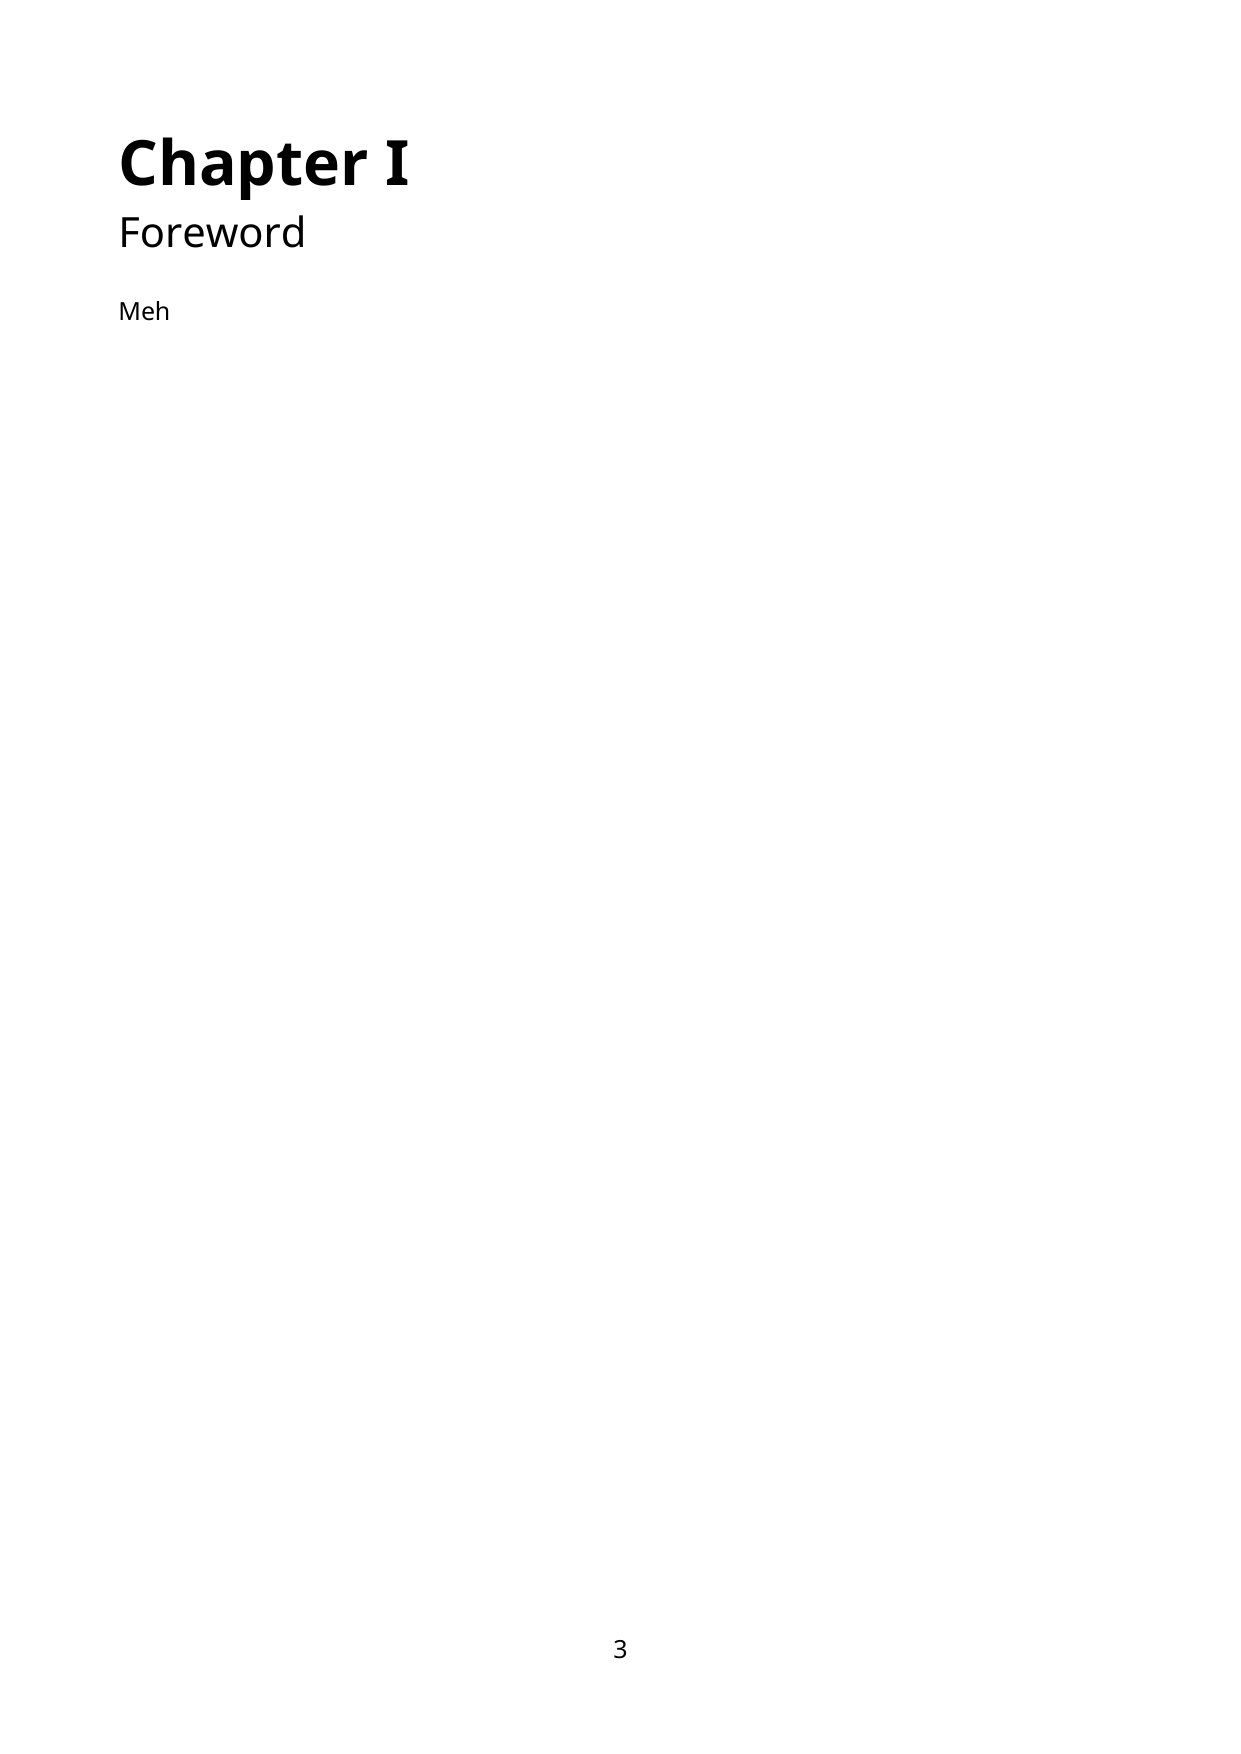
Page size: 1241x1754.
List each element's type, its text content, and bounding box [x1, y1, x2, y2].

text Meh [118, 294, 1122, 328]
subtitle Foreword [118, 203, 1122, 260]
title Chapter I [118, 118, 1122, 203]
